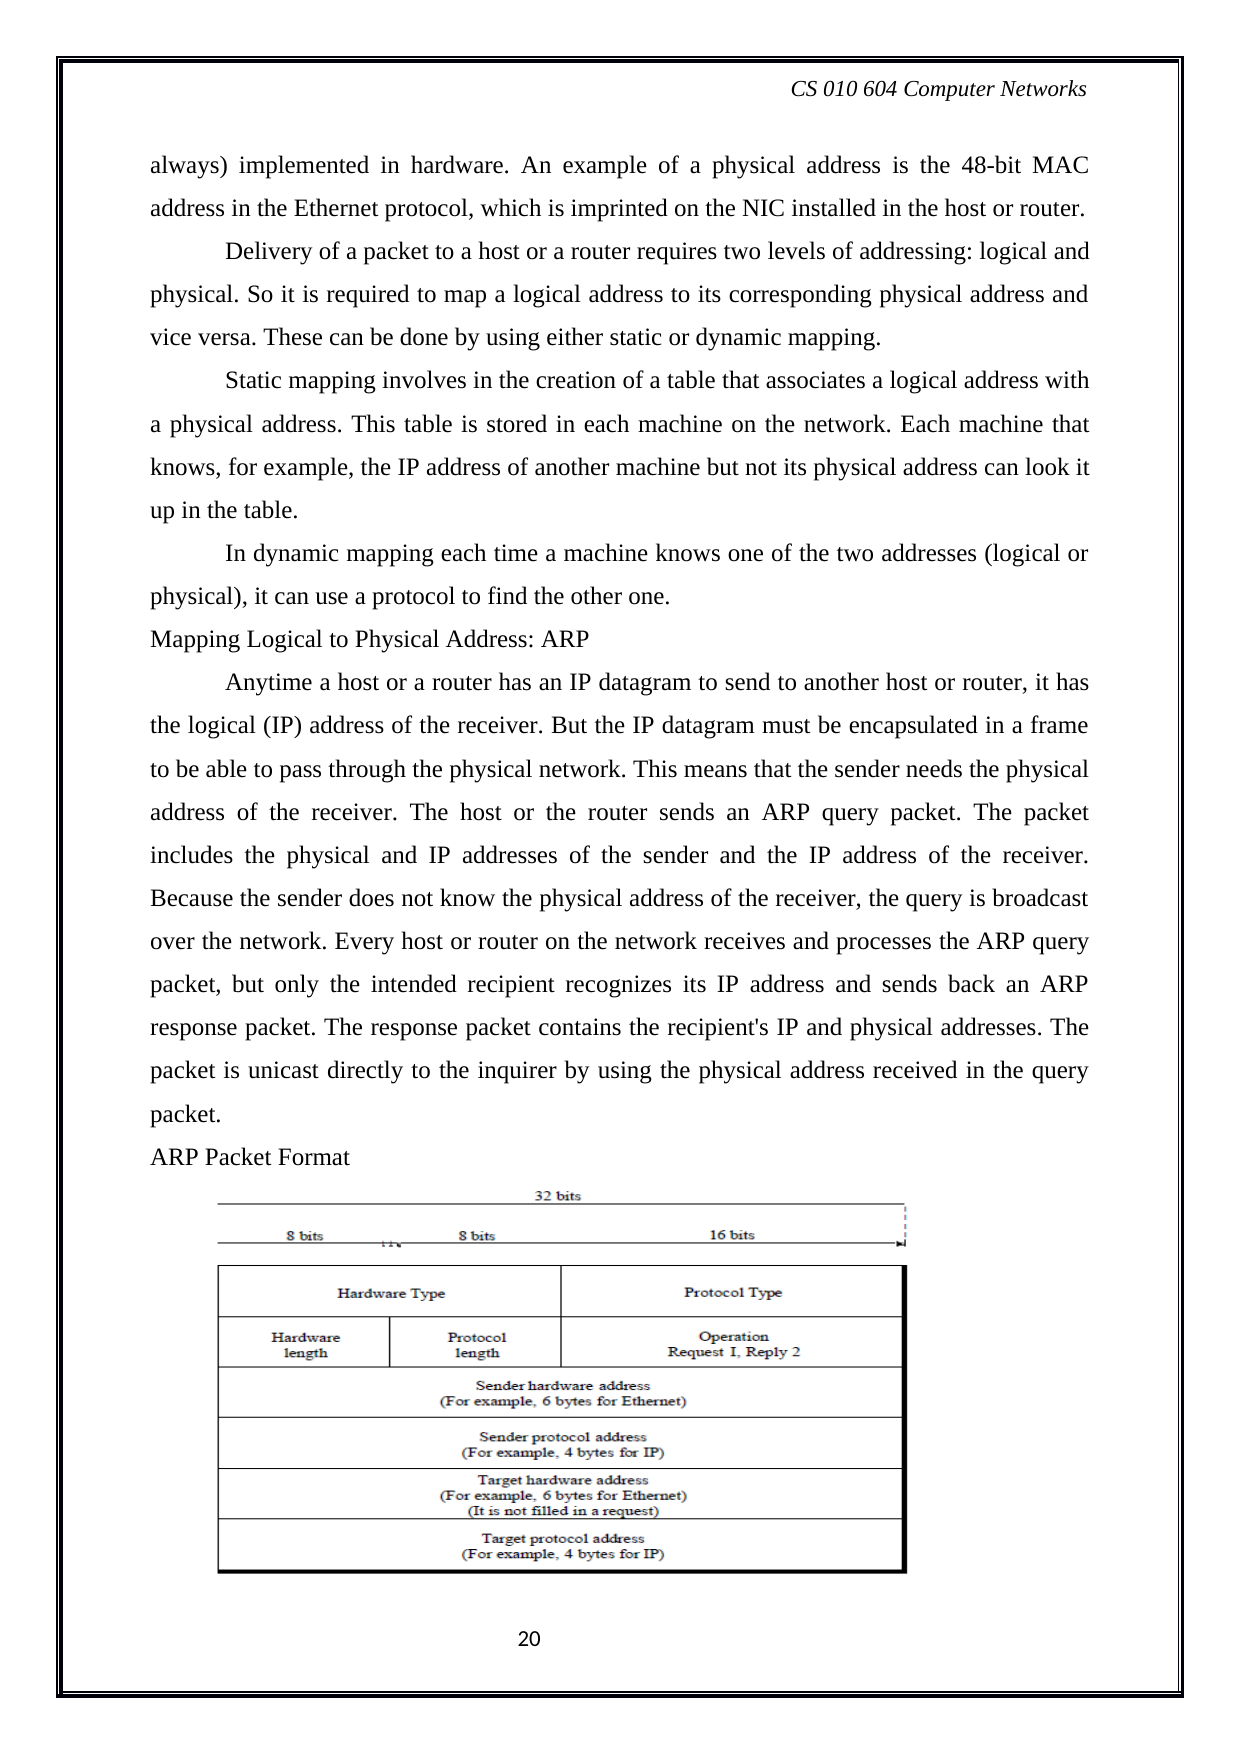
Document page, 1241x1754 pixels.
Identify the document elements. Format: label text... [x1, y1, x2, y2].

text ARP Packet Format [150, 1142, 1090, 1171]
text Mapping Logical to Physical Address: ARP [150, 624, 1090, 653]
text In dynamic mapping each time a machine knows one of the two addresses (logical or physical), it can use a protocol to find the other one. [150, 538, 1090, 610]
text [150, 150, 1090, 222]
text Delivery of a packet to a host or a router requires two levels of addressing: logical and physical. So it is required to map a logical address to its corresponding physical address and vice versa. These can be done by using either static or dynamic mapping. [150, 236, 1090, 351]
text Static mapping involves in the creation of a table that associates a logical address with a physical address. This table is stored in each machine on the network. Each machine that knows, for example, the IP address of another machine but not its physical address can look it up in the table. [150, 366, 1090, 524]
text Anytime a host or a router has an IP datagram to send to another host or router, it has the logical (IP) address of the receiver. But the IP datagram must be encapsulated in a frame to be able to pass through the physical network. This means that the sender needs the physical address of the receiver. The host or the router sends an ARP query packet. The packet includes the physical and IP addresses of the sender and the IP address of the receiver. Because the sender does not know the physical address of the receiver, the query is broadcast over the network. Every host or router on the network receives and processes the ARP query packet, but only the intended recipient recognizes its IP address and sends back an ARP response packet. The response packet contains the recipient's IP and physical addresses. The packet is unicast directly to the inquirer by using the physical address received in the query packet. [150, 667, 1090, 1127]
